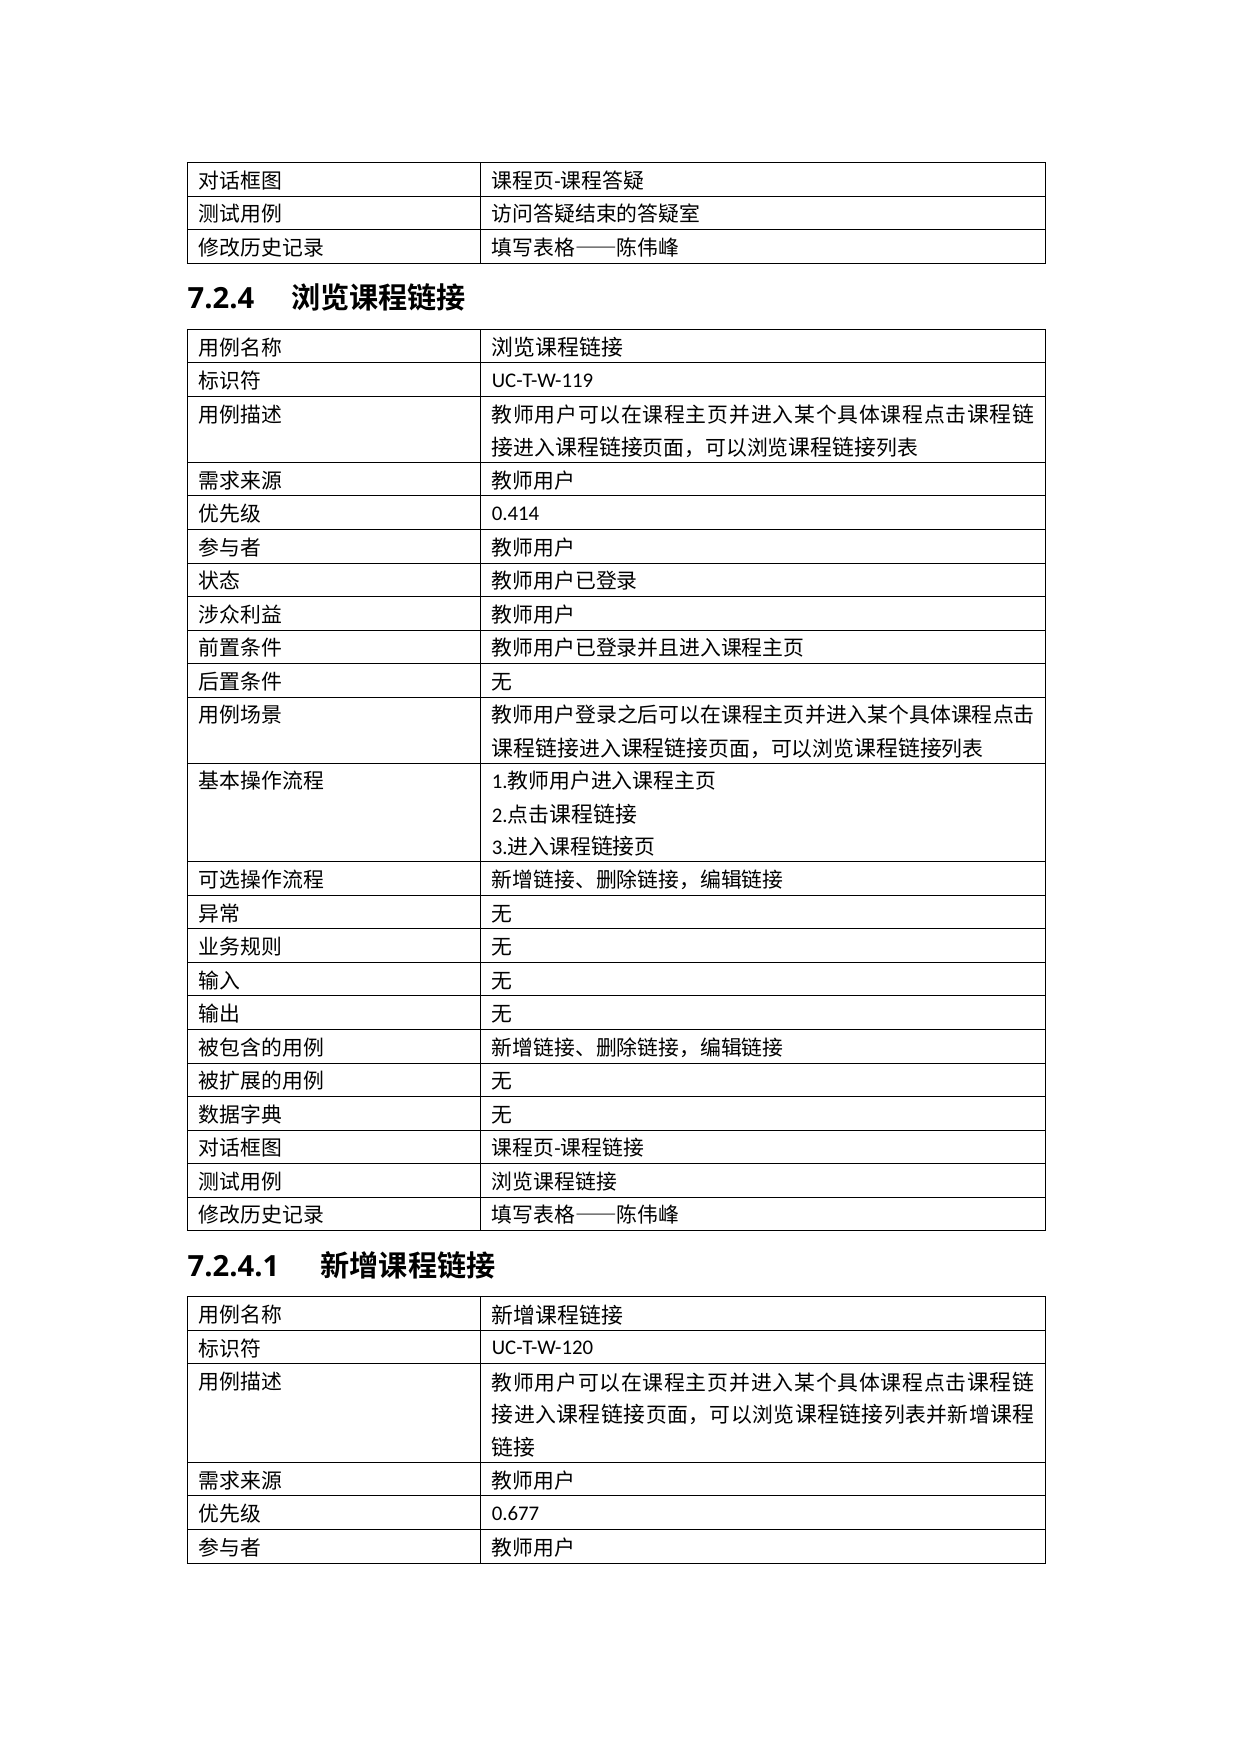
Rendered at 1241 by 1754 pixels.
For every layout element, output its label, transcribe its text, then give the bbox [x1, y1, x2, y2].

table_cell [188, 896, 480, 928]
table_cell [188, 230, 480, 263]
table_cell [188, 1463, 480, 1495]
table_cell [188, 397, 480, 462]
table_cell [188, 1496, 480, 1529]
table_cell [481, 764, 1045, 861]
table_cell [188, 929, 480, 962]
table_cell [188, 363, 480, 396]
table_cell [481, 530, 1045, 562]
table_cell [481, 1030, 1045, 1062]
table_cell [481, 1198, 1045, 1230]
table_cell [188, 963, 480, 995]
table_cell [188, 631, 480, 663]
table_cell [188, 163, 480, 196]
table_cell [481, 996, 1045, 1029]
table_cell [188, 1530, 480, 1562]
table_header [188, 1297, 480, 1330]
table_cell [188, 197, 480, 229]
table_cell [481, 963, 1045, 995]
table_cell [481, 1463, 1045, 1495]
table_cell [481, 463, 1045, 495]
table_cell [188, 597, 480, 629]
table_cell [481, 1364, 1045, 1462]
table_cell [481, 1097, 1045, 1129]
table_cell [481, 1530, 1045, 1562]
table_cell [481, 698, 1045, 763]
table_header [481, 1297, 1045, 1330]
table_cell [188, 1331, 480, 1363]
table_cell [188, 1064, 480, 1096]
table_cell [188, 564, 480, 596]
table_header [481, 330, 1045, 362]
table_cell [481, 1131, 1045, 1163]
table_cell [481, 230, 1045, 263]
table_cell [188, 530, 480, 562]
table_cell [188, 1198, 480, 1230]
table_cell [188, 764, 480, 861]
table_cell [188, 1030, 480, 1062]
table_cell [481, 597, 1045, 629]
text 浏览课程链接 [187, 264, 1053, 329]
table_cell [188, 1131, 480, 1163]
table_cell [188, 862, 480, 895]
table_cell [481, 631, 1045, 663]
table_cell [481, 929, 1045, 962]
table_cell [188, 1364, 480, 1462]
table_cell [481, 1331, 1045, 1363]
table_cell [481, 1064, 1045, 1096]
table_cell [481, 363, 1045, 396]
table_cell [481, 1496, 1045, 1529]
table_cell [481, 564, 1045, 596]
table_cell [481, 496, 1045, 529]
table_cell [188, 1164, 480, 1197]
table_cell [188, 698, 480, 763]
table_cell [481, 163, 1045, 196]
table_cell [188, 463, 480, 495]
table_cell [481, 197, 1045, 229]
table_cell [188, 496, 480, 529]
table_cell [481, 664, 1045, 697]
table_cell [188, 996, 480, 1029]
text 新增课程链接 [187, 1231, 1053, 1296]
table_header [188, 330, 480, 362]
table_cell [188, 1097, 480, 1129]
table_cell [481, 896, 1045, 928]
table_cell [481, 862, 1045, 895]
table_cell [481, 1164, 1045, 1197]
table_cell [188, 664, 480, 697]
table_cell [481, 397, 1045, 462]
